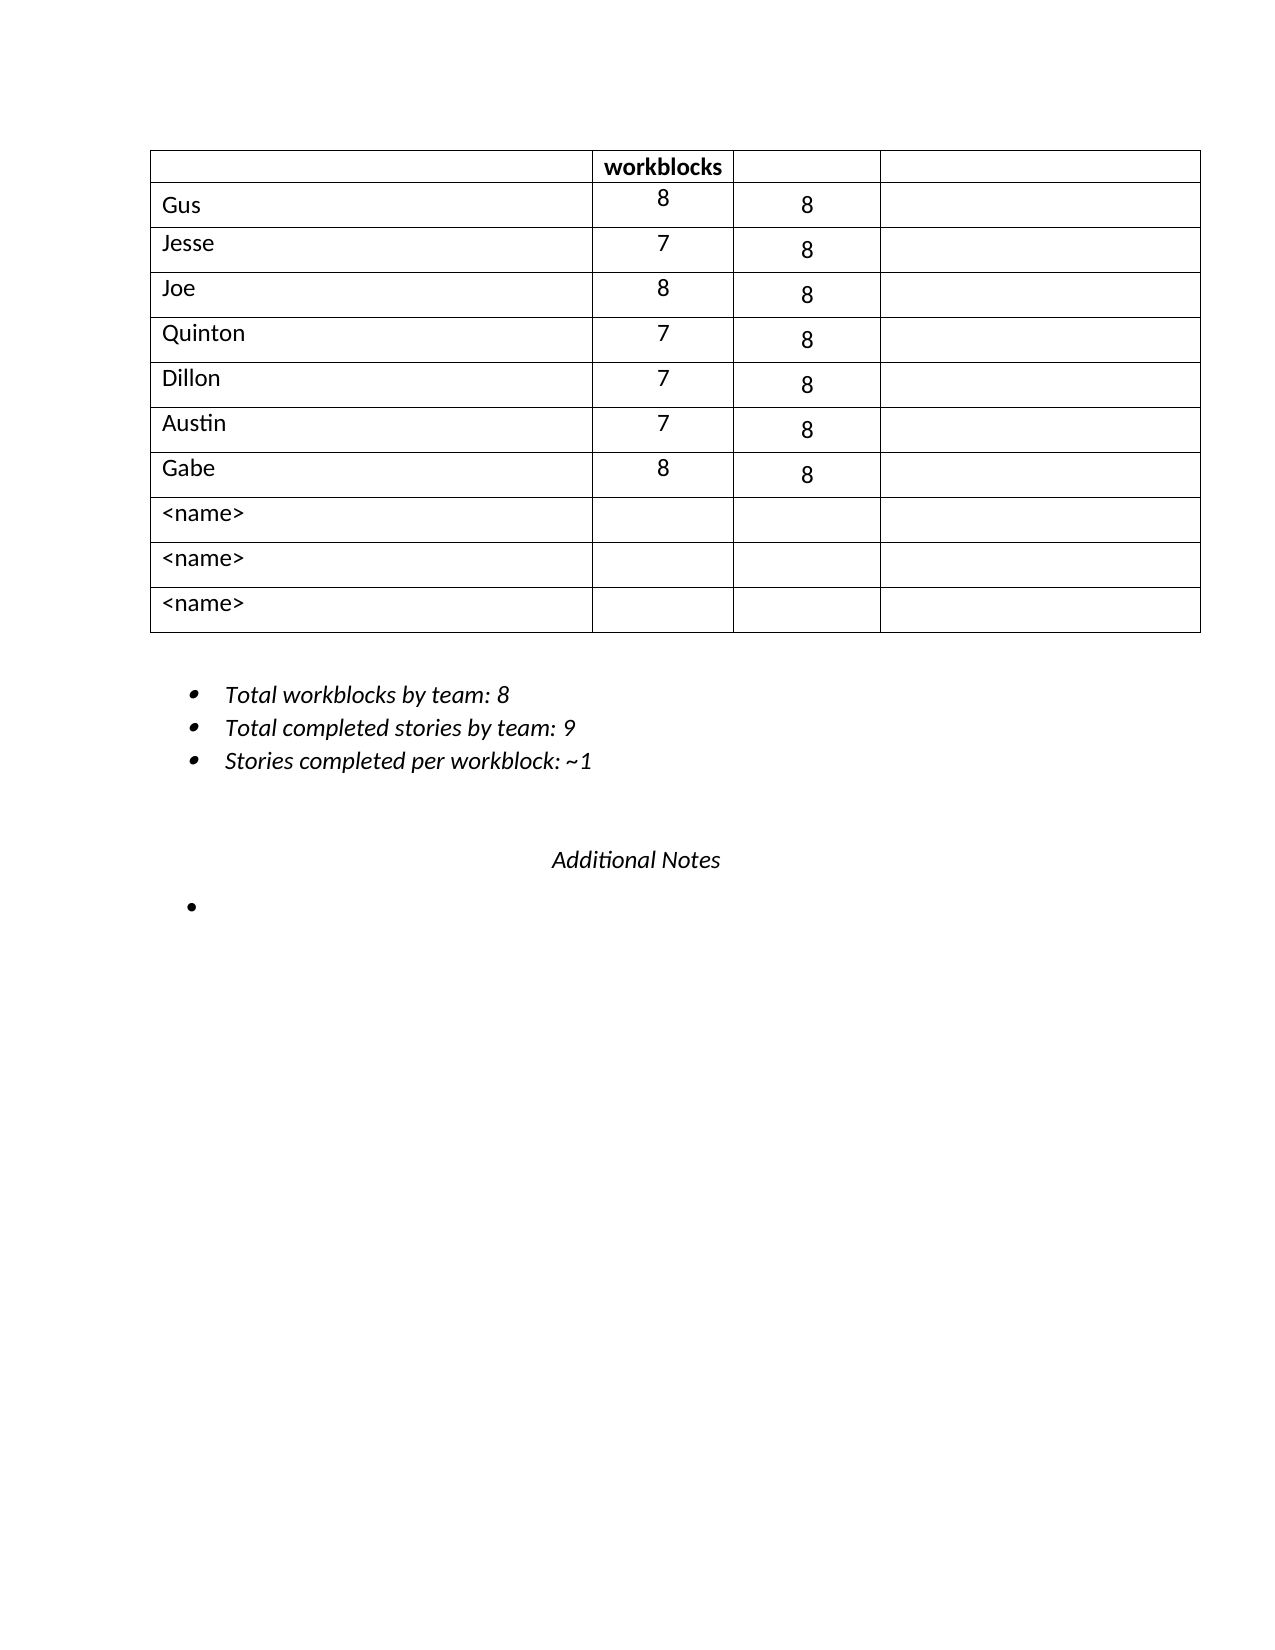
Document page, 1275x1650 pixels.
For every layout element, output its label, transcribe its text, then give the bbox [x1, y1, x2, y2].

table_cell <name> [151, 498, 592, 542]
table_header workblocks [734, 151, 880, 182]
text Additional Notes [150, 844, 1125, 875]
table_cell [881, 453, 1200, 497]
table_cell [881, 543, 1200, 587]
table_cell Dillon [151, 363, 592, 407]
table_cell 8 [734, 363, 880, 407]
table_cell 7 [593, 318, 733, 362]
table_cell Jesse [151, 228, 592, 272]
table_cell 8 [593, 183, 733, 227]
table_cell [881, 408, 1200, 452]
table_cell 8 [734, 228, 880, 272]
table_cell 7 [593, 363, 733, 407]
table_cell <name> [151, 588, 592, 632]
table_header Name [151, 151, 592, 182]
table_cell Gabe [151, 453, 592, 497]
table_cell [593, 543, 733, 587]
table_cell Quinton [151, 318, 592, 362]
table_cell <name> [151, 543, 592, 587]
table_cell 8 [593, 453, 733, 497]
list Total workblocks by team: 8 [187, 679, 1125, 710]
table_cell [881, 183, 1200, 227]
table_cell [881, 273, 1200, 317]
table_header Target workblocks [593, 151, 733, 182]
table_cell 8 [734, 408, 880, 452]
table_cell [734, 498, 880, 542]
table_cell [593, 588, 733, 632]
table_cell [593, 498, 733, 542]
table_cell Gus [151, 183, 592, 227]
list Total completed stories by team: 9 [187, 712, 1125, 743]
table_cell Joe [151, 273, 592, 317]
table_cell [881, 363, 1200, 407]
table_cell [734, 588, 880, 632]
table_cell [881, 498, 1200, 542]
table_cell 8 [734, 453, 880, 497]
table_cell [881, 228, 1200, 272]
list Stories completed per workblock: ~1 [187, 745, 1125, 776]
table_header Notes [881, 151, 1200, 182]
table_cell [734, 543, 880, 587]
table_cell 7 [593, 228, 733, 272]
table_cell [881, 588, 1200, 632]
table_cell 8 [734, 273, 880, 317]
table_cell 8 [734, 183, 880, 227]
table_cell 8 [734, 318, 880, 362]
table_cell 8 [593, 273, 733, 317]
table_cell 7 [593, 408, 733, 452]
table_cell [881, 318, 1200, 362]
table_cell Austin [151, 408, 592, 452]
